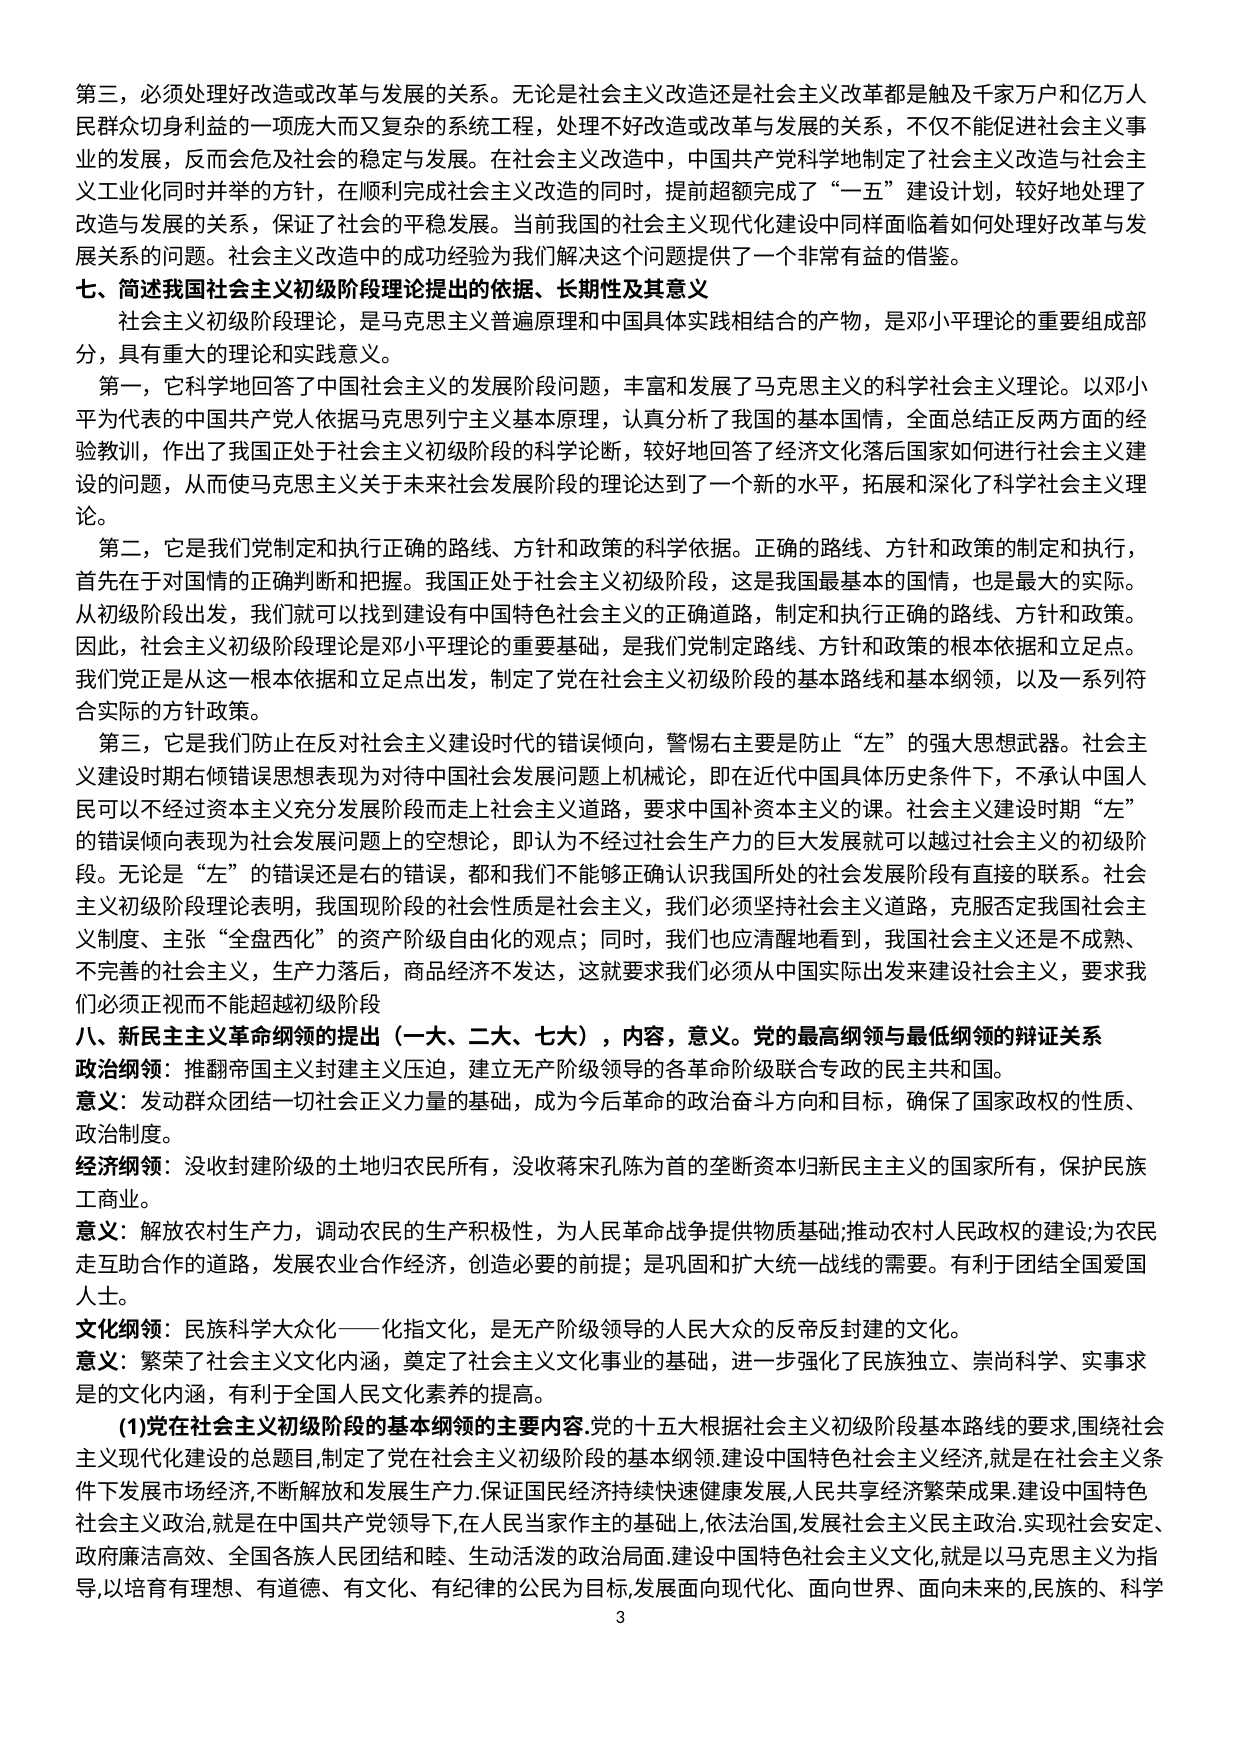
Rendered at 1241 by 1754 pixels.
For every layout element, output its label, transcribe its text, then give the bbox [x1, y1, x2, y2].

text 社会主义初级阶段理论，是马克思主义普遍原理和中国具体实践相结合的产物，是邓小平理论的重要组成部分，具有重大的理论和实践意义。 第一，它科学地回答了中国社会主义的发展阶段问题，丰富和发展了马克思主义的科学社会主义理论。以邓小平为代表的中国共产党人依据马克思列宁主义基本原理，认真分析了我国的基本国情，全面总结正反两方面的经验教训，作出了我国正处于社会主义初级阶段的科学论断，较好地回答了经济文化落后国家如何进行社会主义建设的问题，从而使马克思主义关于未来社会发展阶段的理论达到了一个新的水平，拓展和深化了科学社会主义理论。 第二，它是我们党制定和执行正确的路线、方针和政策的科学依据。正确的路线、方针和政策的制定和执行，首先在于对国情的正确判断和把握。我国正处于社会主义初级阶段，这是我国最基本的国情，也是最大的实际。从初级阶段出发，我们就可以找到建设有中国特色社会主义的正确道路，制定和执行正确的路线、方针和政策。因此，社会主义初级阶段理论是邓小平理论的重要基础，是我们党制定路线、方针和政策的根本依据和立足点。我们党正是从这一根本依据和立足点出发，制定了党在社会主义初级阶段的基本路线和基本纲领，以及一系列符合实际的方针政策。 第三，它是我们防止在反对社会主义建设时代的错误倾向，警惕右主要是防止“左”的强大思想武器。社会主义建设时期右倾错误思想表现为对待中国社会发展问题上机械论，即在近代中国具体历史条件下，不承认中国人民可以不经过资本主义充分发展阶段而走上社会主义道路，要求中国补资本主义的课。社会主义建设时期“左”的错误倾向表现为社会发展问题上的空想论，即认为不经过社会生产力的巨大发展就可以越过社会主义的初级阶段。无论是“左”的错误还是右的错误，都和我们不能够正确认识我国所处的社会发展阶段有直接的联系。社会主义初级阶段理论表明，我国现阶段的社会性质是社会主义，我们必须坚持社会主义道路，克服否定我国社会主义制度、主张“全盘西化”的资产阶级自由化的观点；同时，我们也应清醒地看到，我国社会主义还是不成熟、不完善的社会主义，生产力落后，商品经济不发达，这就要求我们必须从中国实际出发来建设社会主义，要求我们必须正视而不能超越初级阶段 [75, 304, 1165, 1019]
text 政治纲领：推翻帝国主义封建主义压迫，建立无产阶级领导的各革命阶级联合专政的民主共和国。 意义：发动群众团结一切社会正义力量的基础，成为今后革命的政治奋斗方向和目标，确保了国家政权的性质、政治制度。 经济纲领：没收封建阶级的土地归农民所有，没收蒋宋孔陈为首的垄断资本归新民主主义的国家所有，保护民族工商业。 意义：解放农村生产力，调动农民的生产积极性，为人民革命战争提供物质基础;推动农村人民政权的建设;为农民走互助合作的道路，发展农业合作经济，创造必要的前提；是巩固和扩大统一战线的需要。有利于团结全国爱国人士。 文化纲领：民族科学大众化——化指文化，是无产阶级领导的人民大众的反帝反封建的文化。 意义：繁荣了社会主义文化内涵，奠定了社会主义文化事业的基础，进一步强化了民族独立、崇尚科学、实事求是的文化内涵，有利于全国人民文化素养的提高。 [75, 1051, 1165, 1409]
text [75, 1409, 1165, 1604]
text 八、新民主主义革命纲领的提出（一大、二大、七大），内容，意义。党的最高纲领与最低纲领的辩证关系 [75, 1019, 1165, 1051]
text 七、简述我国社会主义初级阶段理论提出的依据、长期性及其意义 [75, 271, 1165, 304]
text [75, 76, 1165, 271]
